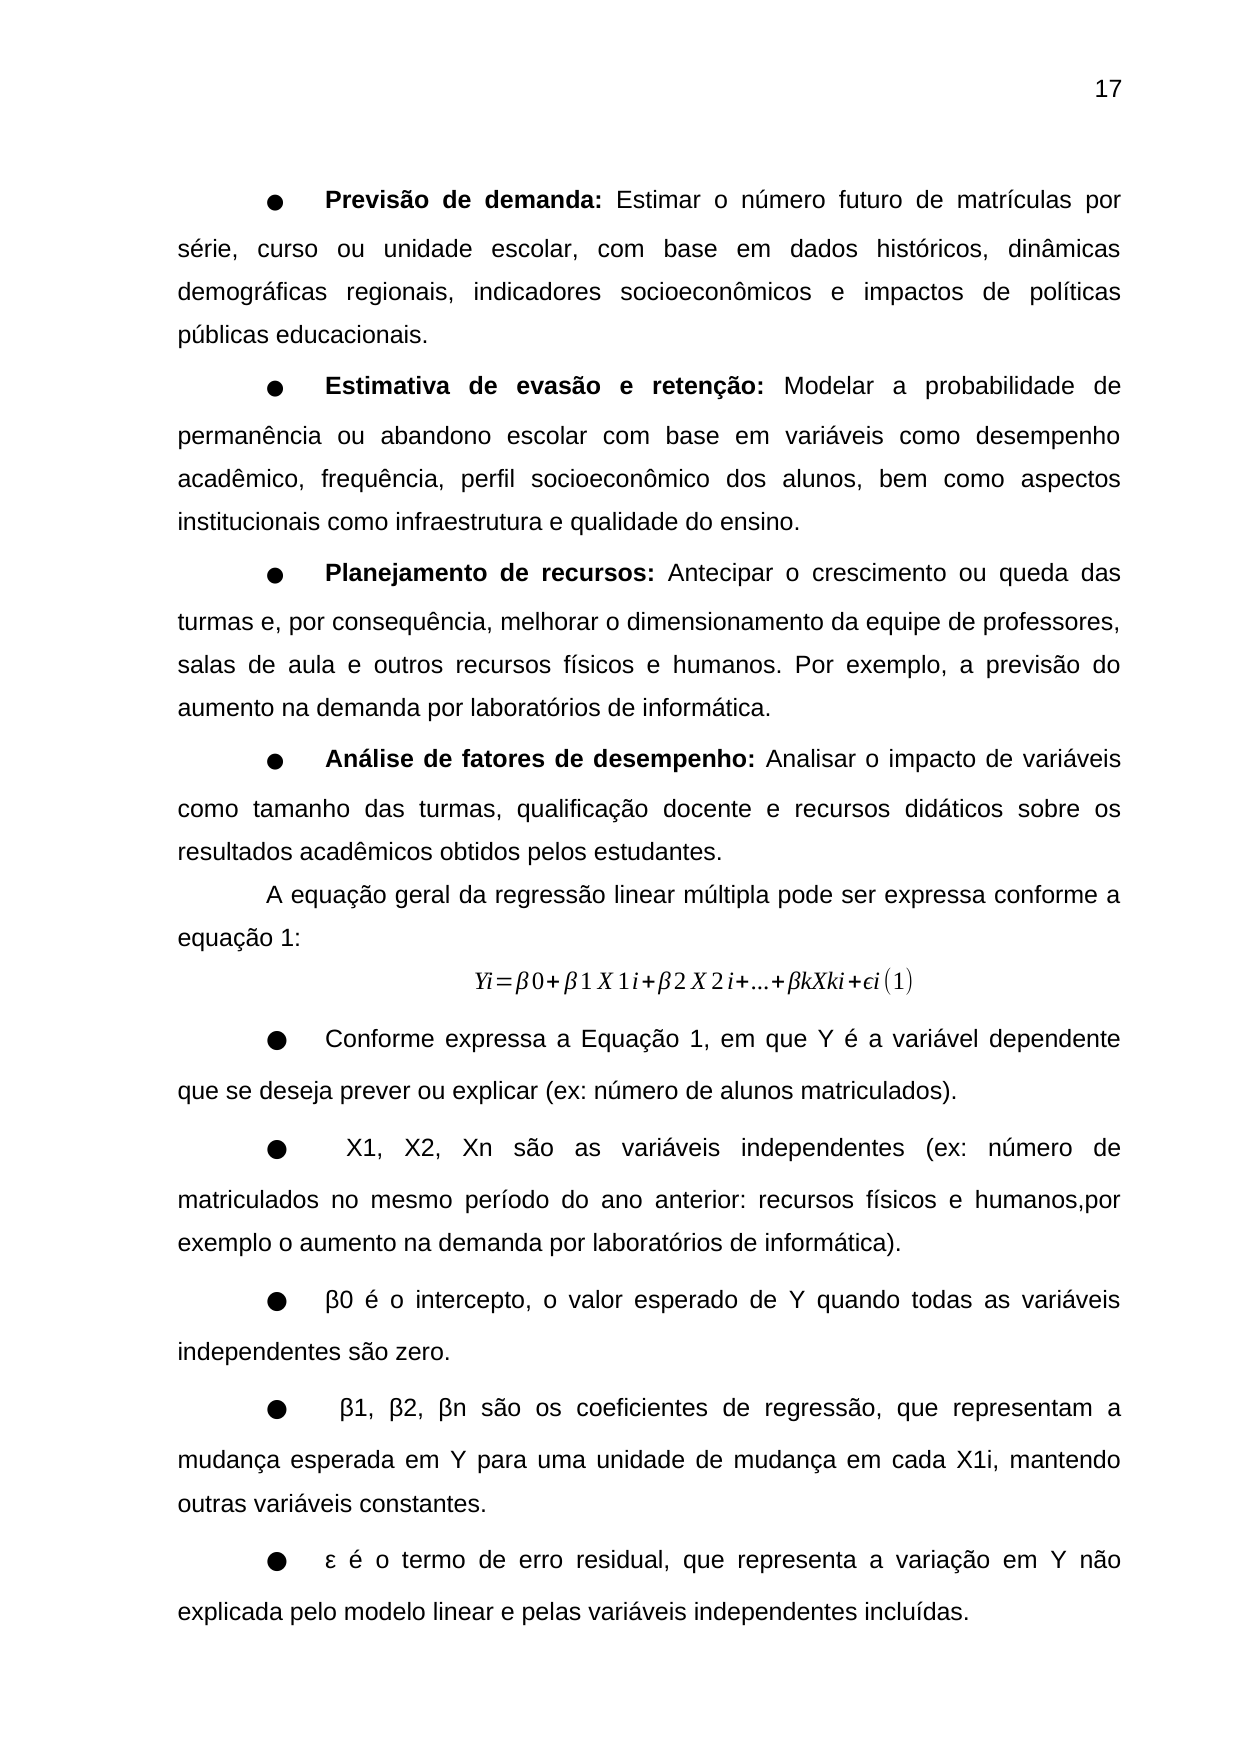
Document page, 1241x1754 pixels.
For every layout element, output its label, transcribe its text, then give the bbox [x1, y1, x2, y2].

list β0 é o intercepto, o valor esperado de Y quando todas as variáveis independentes são zero. [177, 1271, 1122, 1366]
list X1, X2, Xn são as variáveis independentes (ex: número de matriculados no mesmo período do ano anterior: recursos físicos e humanos,por exemplo o aumento na demanda por laboratórios de informática). [177, 1119, 1122, 1257]
list Planejamento de recursos: Antecipar o crescimento ou queda das turmas e, por consequência, melhorar o dimensionamento da equipe de professores, salas de aula e outros recursos físicos e humanos. Por exemplo, a previsão do aumento na demanda por laboratórios de informática. [177, 550, 1122, 722]
list ε é o termo de erro residual, que representa a variação em Y não explicada pelo modelo linear e pelas variáveis independentes incluídas. [177, 1532, 1122, 1626]
list Estimativa de evasão e retenção: Modelar a probabilidade de permanência ou abandono escolar com base em variáveis como desempenho acadêmico, frequência, perfil socioeconômico dos alunos, bem como aspectos institucionais como infraestrutura e qualidade do ensino. [177, 364, 1122, 536]
list β1, β2, βn são os coeficientes de regressão, que representam a mudança esperada em Y para uma unidade de mudança em cada X1i, mantendo outras variáveis constantes. [177, 1380, 1122, 1517]
list Previsão de demanda: Estimar o número futuro de matrículas por série, curso ou unidade escolar, com base em dados históricos, dinâmicas demográficas regionais, indicadores socioeconômicos e impactos de políticas públicas educacionais. [177, 177, 1122, 349]
list Análise de fatores de desempenho: Analisar o impacto de variáveis como tamanho das turmas, qualificação docente e recursos didáticos sobre os resultados acadêmicos obtidos pelos estudantes. [177, 737, 1122, 866]
text A equação geral da regressão linear múltipla pode ser expressa conforme a equação 1: [177, 880, 1122, 952]
list Conforme expressa a Equação 1, em que Y é a variável dependente que se deseja prever ou explicar (ex: número de alunos matriculados). [177, 1011, 1122, 1105]
